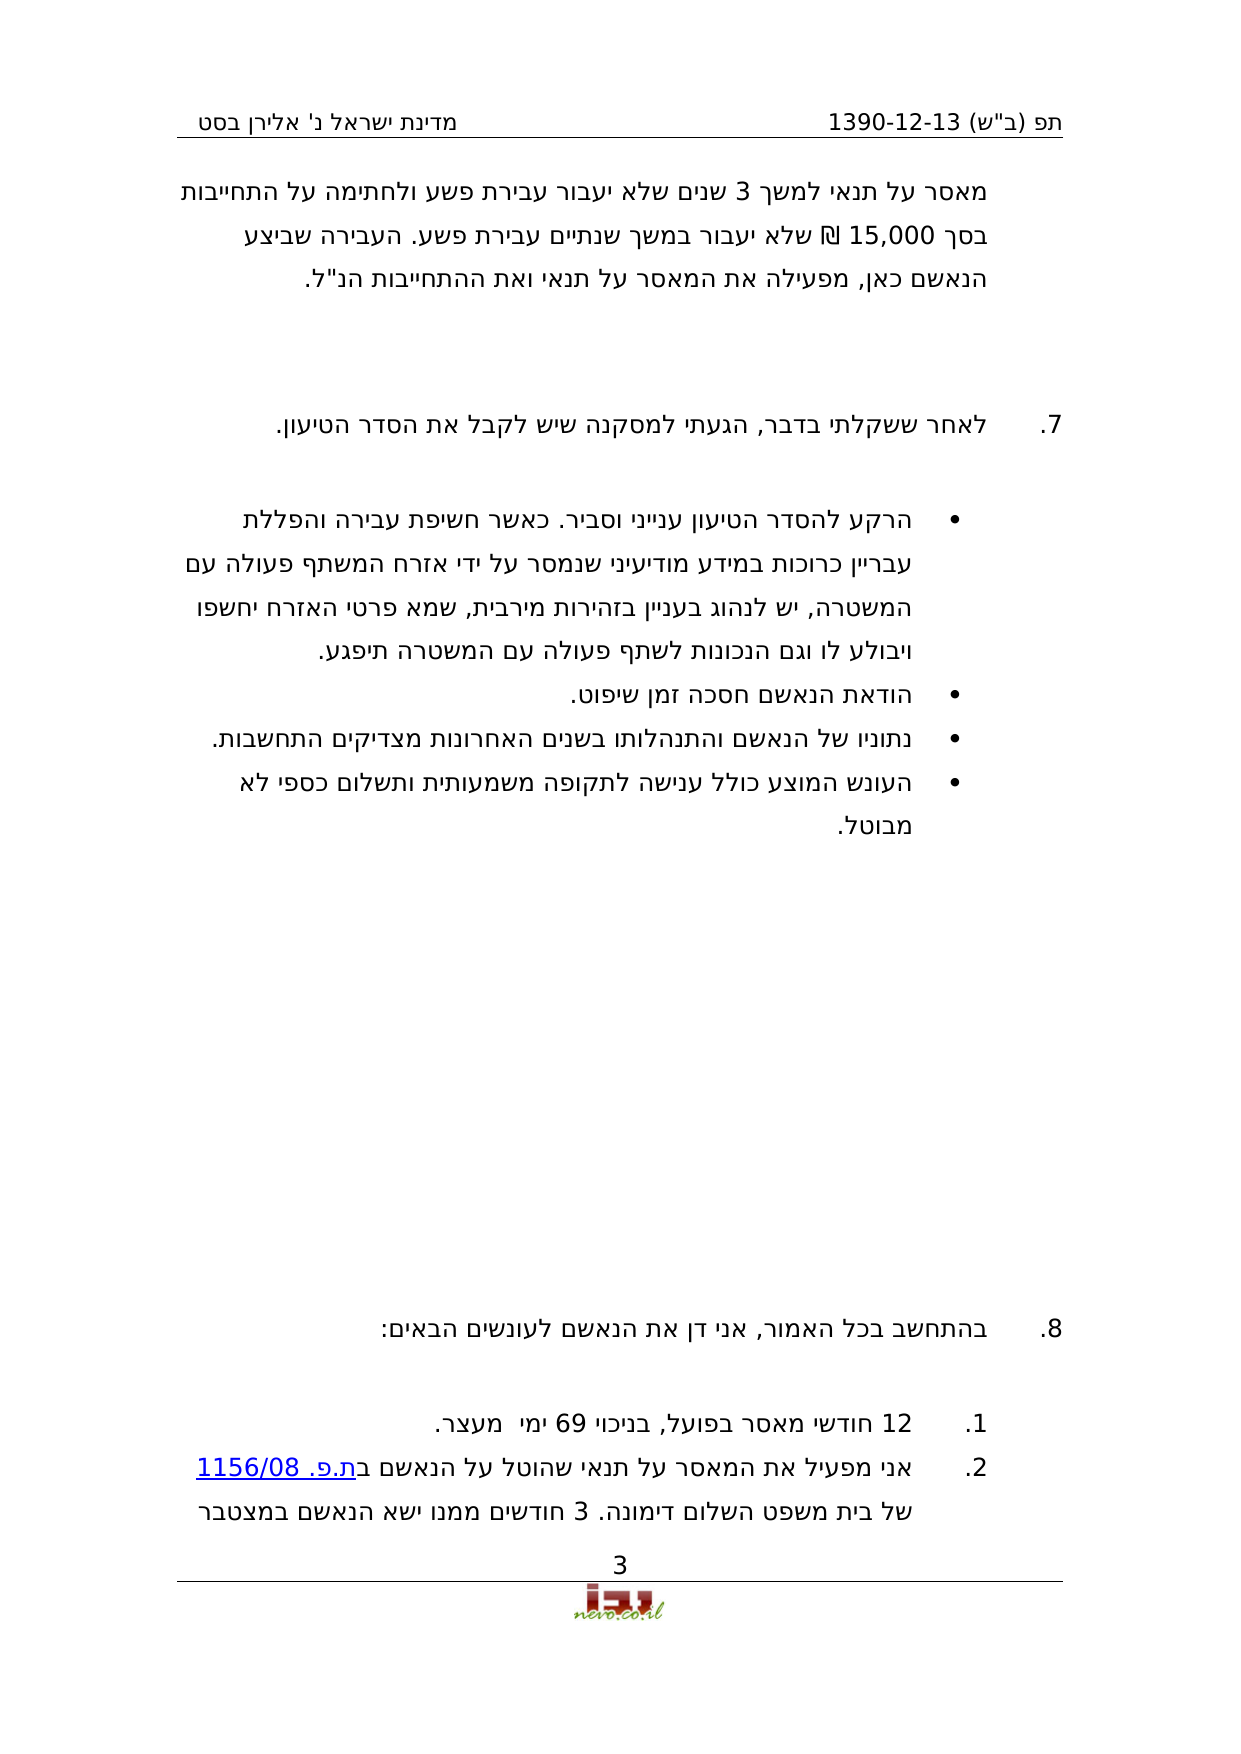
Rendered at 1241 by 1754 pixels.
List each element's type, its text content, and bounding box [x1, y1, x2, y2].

list הרקע להסדר הטיעון ענייני וסביר. כאשר חשיפת עבירה והפללת עבריין כרוכות במידע מודיעיני שנמסר על ידי אזרח המשתף פעולה עם המשטרה, יש לנהוג בעניין בזהירות מירבית, שמא פרטי האזרח יחשפו ויבולע לו וגם הנכונות לשתף פעולה עם המשטרה תיפגע. [177, 505, 951, 666]
list נתוניו של הנאשם והתנהלותו בשנים האחרונות מצדיקים התחשבות. [177, 724, 951, 753]
list הודאת הנאשם חסכה זמן שיפוט. [177, 680, 951, 709]
text 1. 12 חודשי מאסר בפועל, בניכוי 69 ימי מעצר. [177, 1409, 988, 1439]
text 8. בהתחשב בכל האמור, אני דן את הנאשם לעונשים הבאים: [177, 1315, 1063, 1344]
picture [574, 1583, 666, 1621]
list העונש המוצע כולל ענישה לתקופה משמעותית ותשלום כספי לא מבוטל. [177, 768, 951, 841]
text 7. לאחר ששקלתי בדבר, הגעתי למסקנה שיש לקבל את הסדר הטיעון. [177, 411, 1063, 440]
